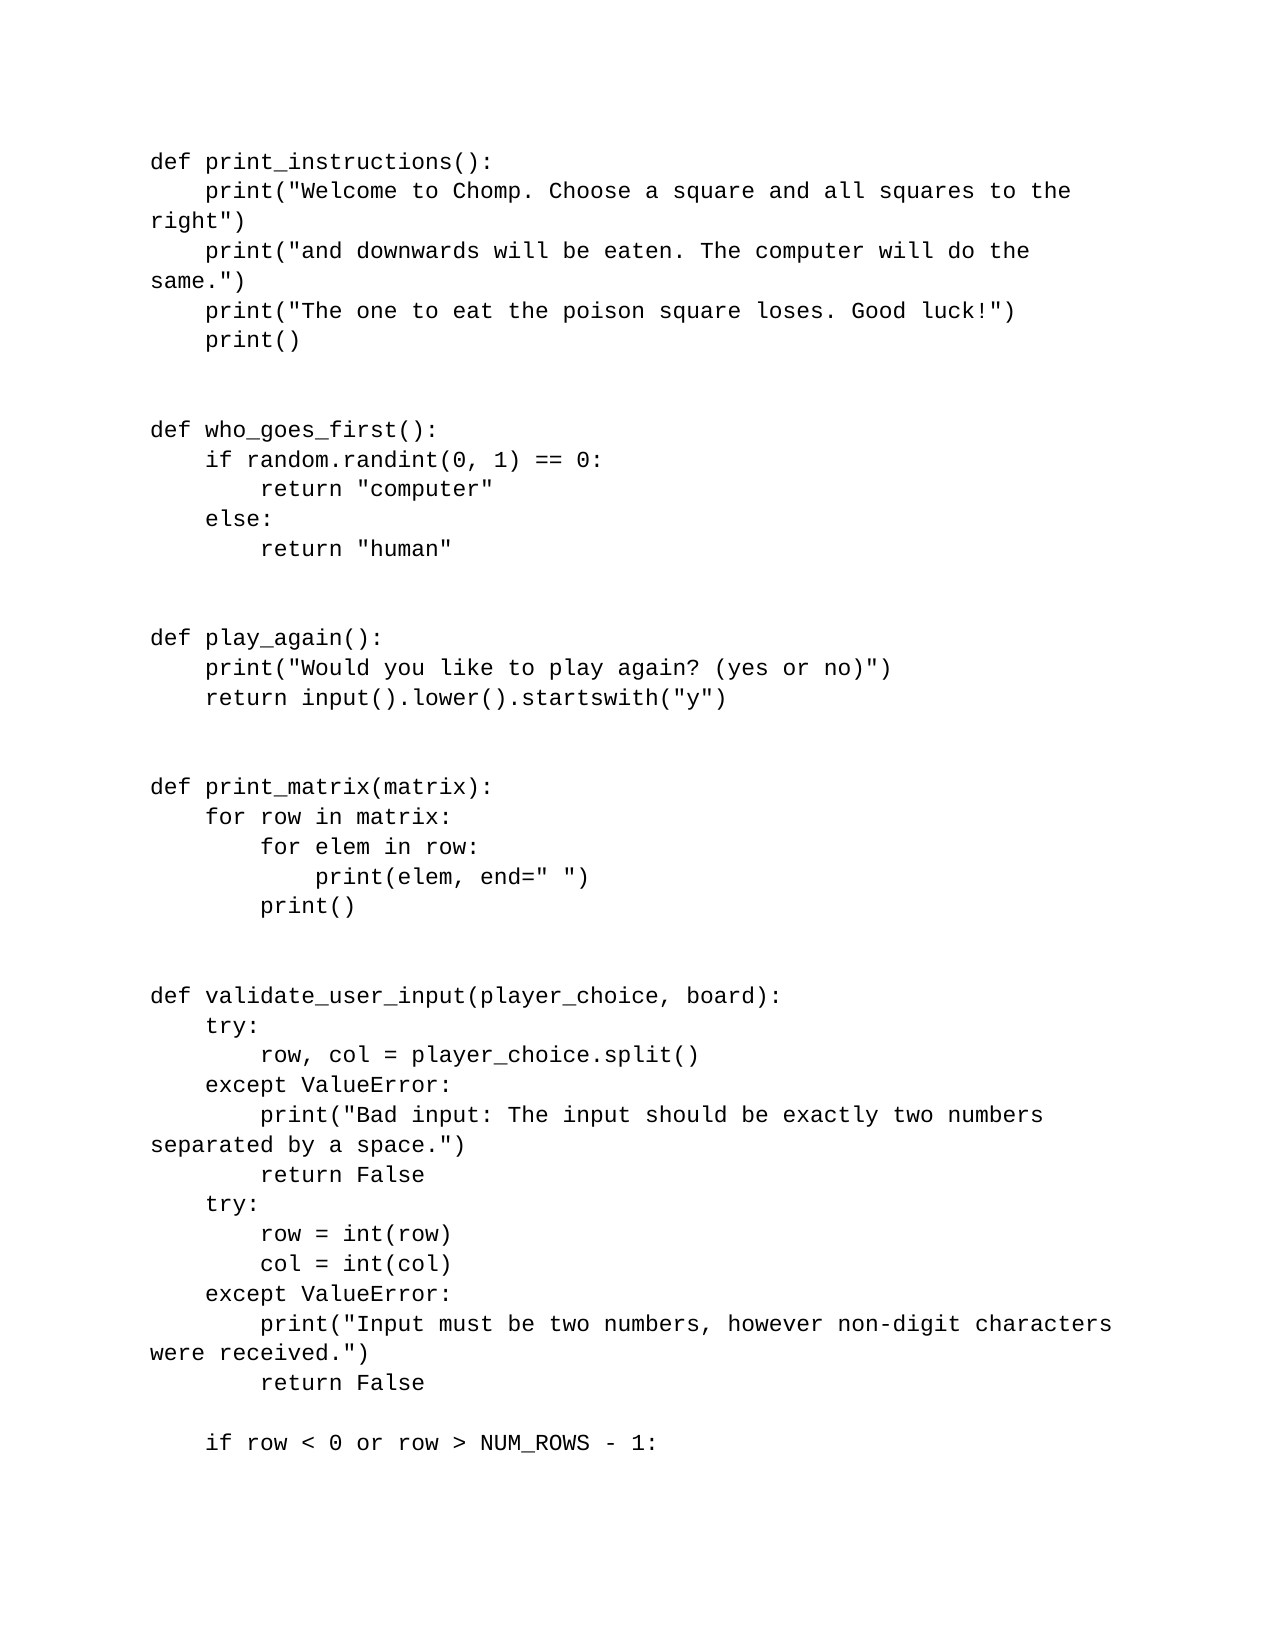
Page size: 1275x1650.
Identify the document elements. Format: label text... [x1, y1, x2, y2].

text row, col = player_choice.split() [150, 1044, 1125, 1070]
text def validate_user_input(player_choice, board): [150, 984, 1125, 1010]
text except ValueError: [150, 1073, 1125, 1099]
text return "computer" [150, 478, 1125, 504]
text print() [150, 329, 1125, 355]
text for row in matrix: [150, 805, 1125, 831]
text col = int(col) [150, 1252, 1125, 1278]
text print("Welcome to Chomp. Choose a square and all squares to the right") [150, 180, 1125, 236]
text return "human" [150, 537, 1125, 563]
text if row < 0 or row > NUM_ROWS - 1: [150, 1431, 1125, 1457]
text for elem in row: [150, 835, 1125, 861]
text print() [150, 895, 1125, 921]
text try: [150, 1193, 1125, 1219]
text return False [150, 1163, 1125, 1189]
text print("The one to eat the poison square loses. Good luck!") [150, 299, 1125, 325]
text try: [150, 1014, 1125, 1040]
text def print_instructions(): [150, 150, 1125, 176]
text print("Would you like to play again? (yes or no)") [150, 656, 1125, 682]
text return input().lower().startswith("y") [150, 686, 1125, 712]
text def print_matrix(matrix): [150, 776, 1125, 802]
text return False [150, 1371, 1125, 1397]
text print("Bad input: The input should be exactly two numbers separated by a space.") [150, 1103, 1125, 1159]
text else: [150, 507, 1125, 533]
text except ValueError: [150, 1282, 1125, 1308]
text def play_again(): [150, 627, 1125, 653]
text print("Input must be two numbers, however non-digit characters were received.") [150, 1312, 1125, 1368]
text print("and downwards will be eaten. The computer will do the same.") [150, 239, 1125, 295]
text if random.randint(0, 1) == 0: [150, 448, 1125, 474]
text def who_goes_first(): [150, 418, 1125, 444]
text print(elem, end=" ") [150, 865, 1125, 891]
text row = int(row) [150, 1222, 1125, 1248]
